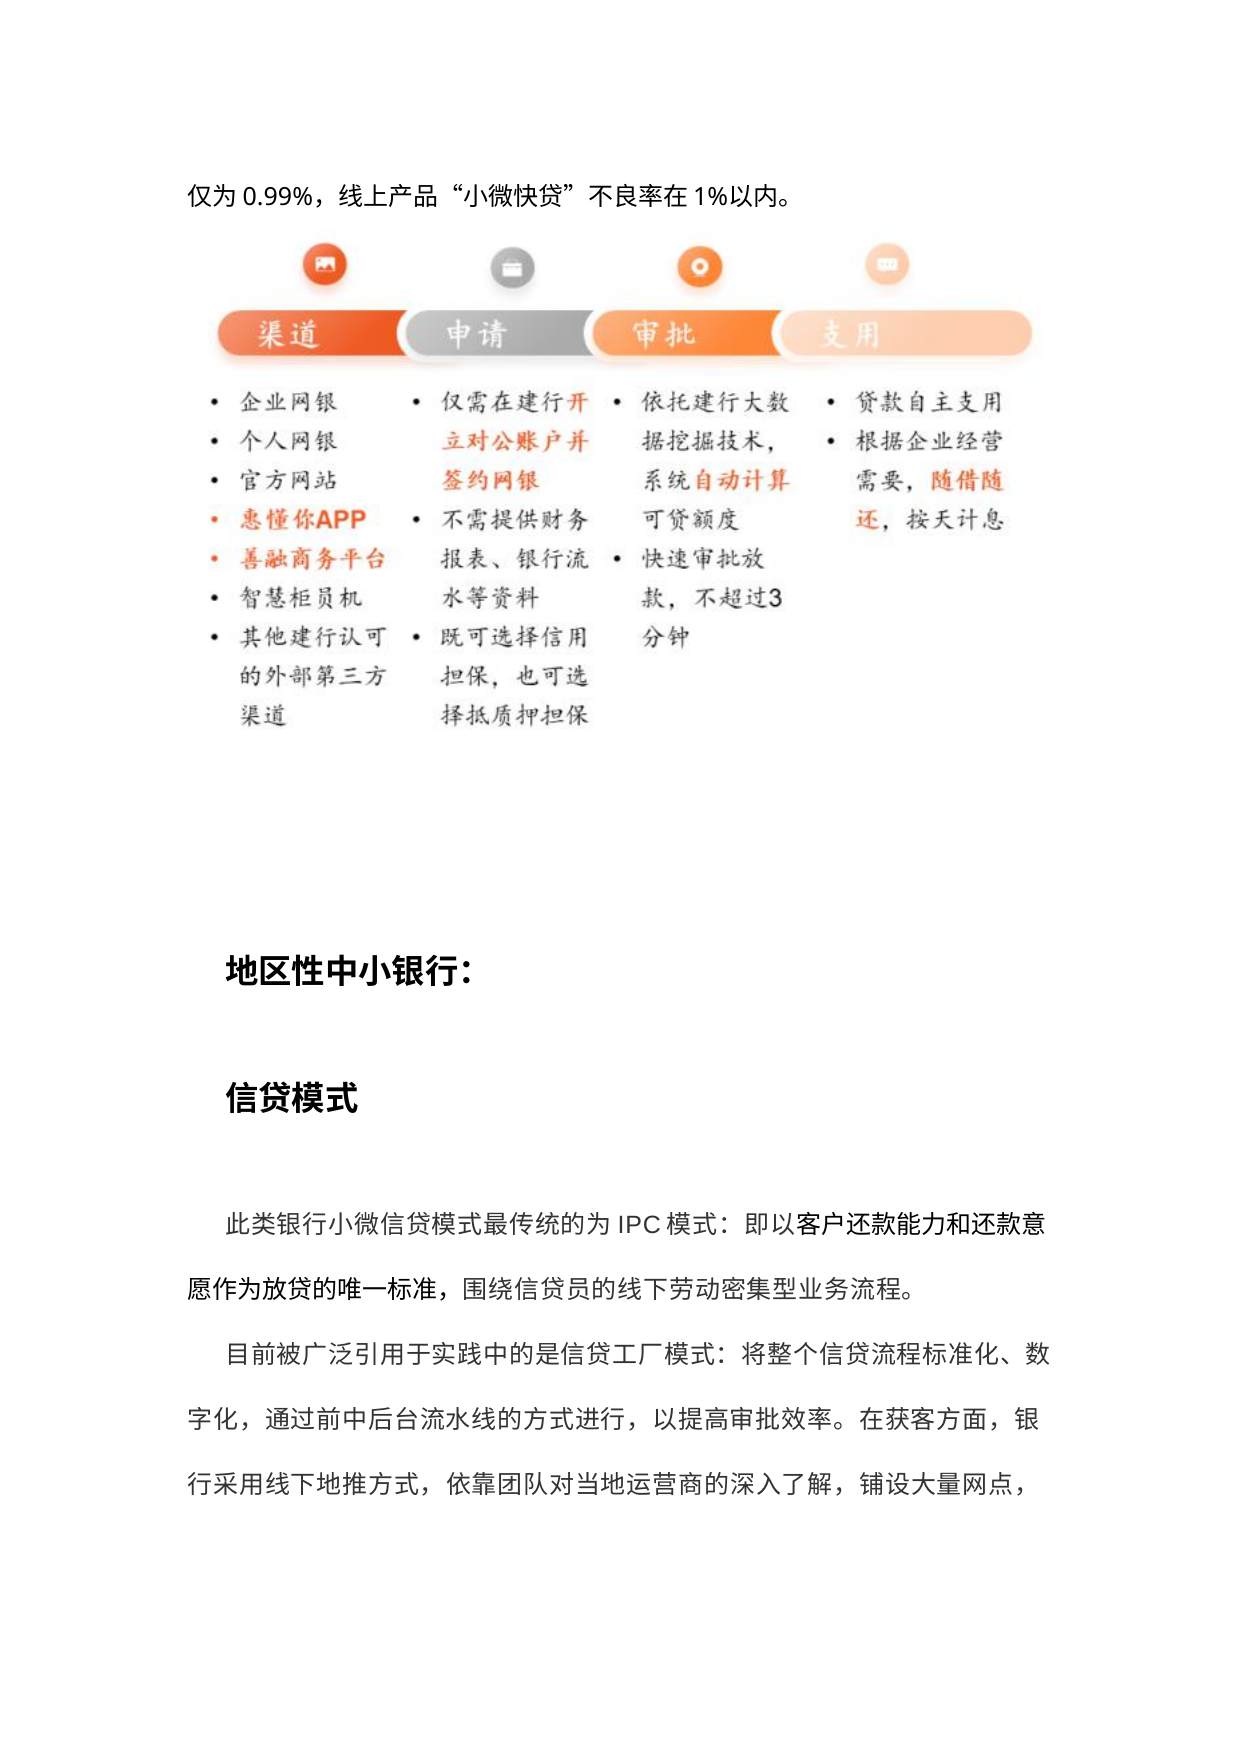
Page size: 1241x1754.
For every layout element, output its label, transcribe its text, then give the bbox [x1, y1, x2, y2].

subtitle 信贷模式 [187, 1063, 1053, 1128]
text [187, 162, 1053, 779]
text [187, 1320, 1053, 1515]
picture [187, 227, 1052, 767]
subtitle 地区性中小银行： [187, 937, 1053, 1002]
text 此类银行小微信贷模式最传统的为IPC模式：即以客户还款能力和还款意愿作为放贷的唯一标准，围绕信贷员的线下劳动密集型业务流程。 [187, 1190, 1053, 1320]
